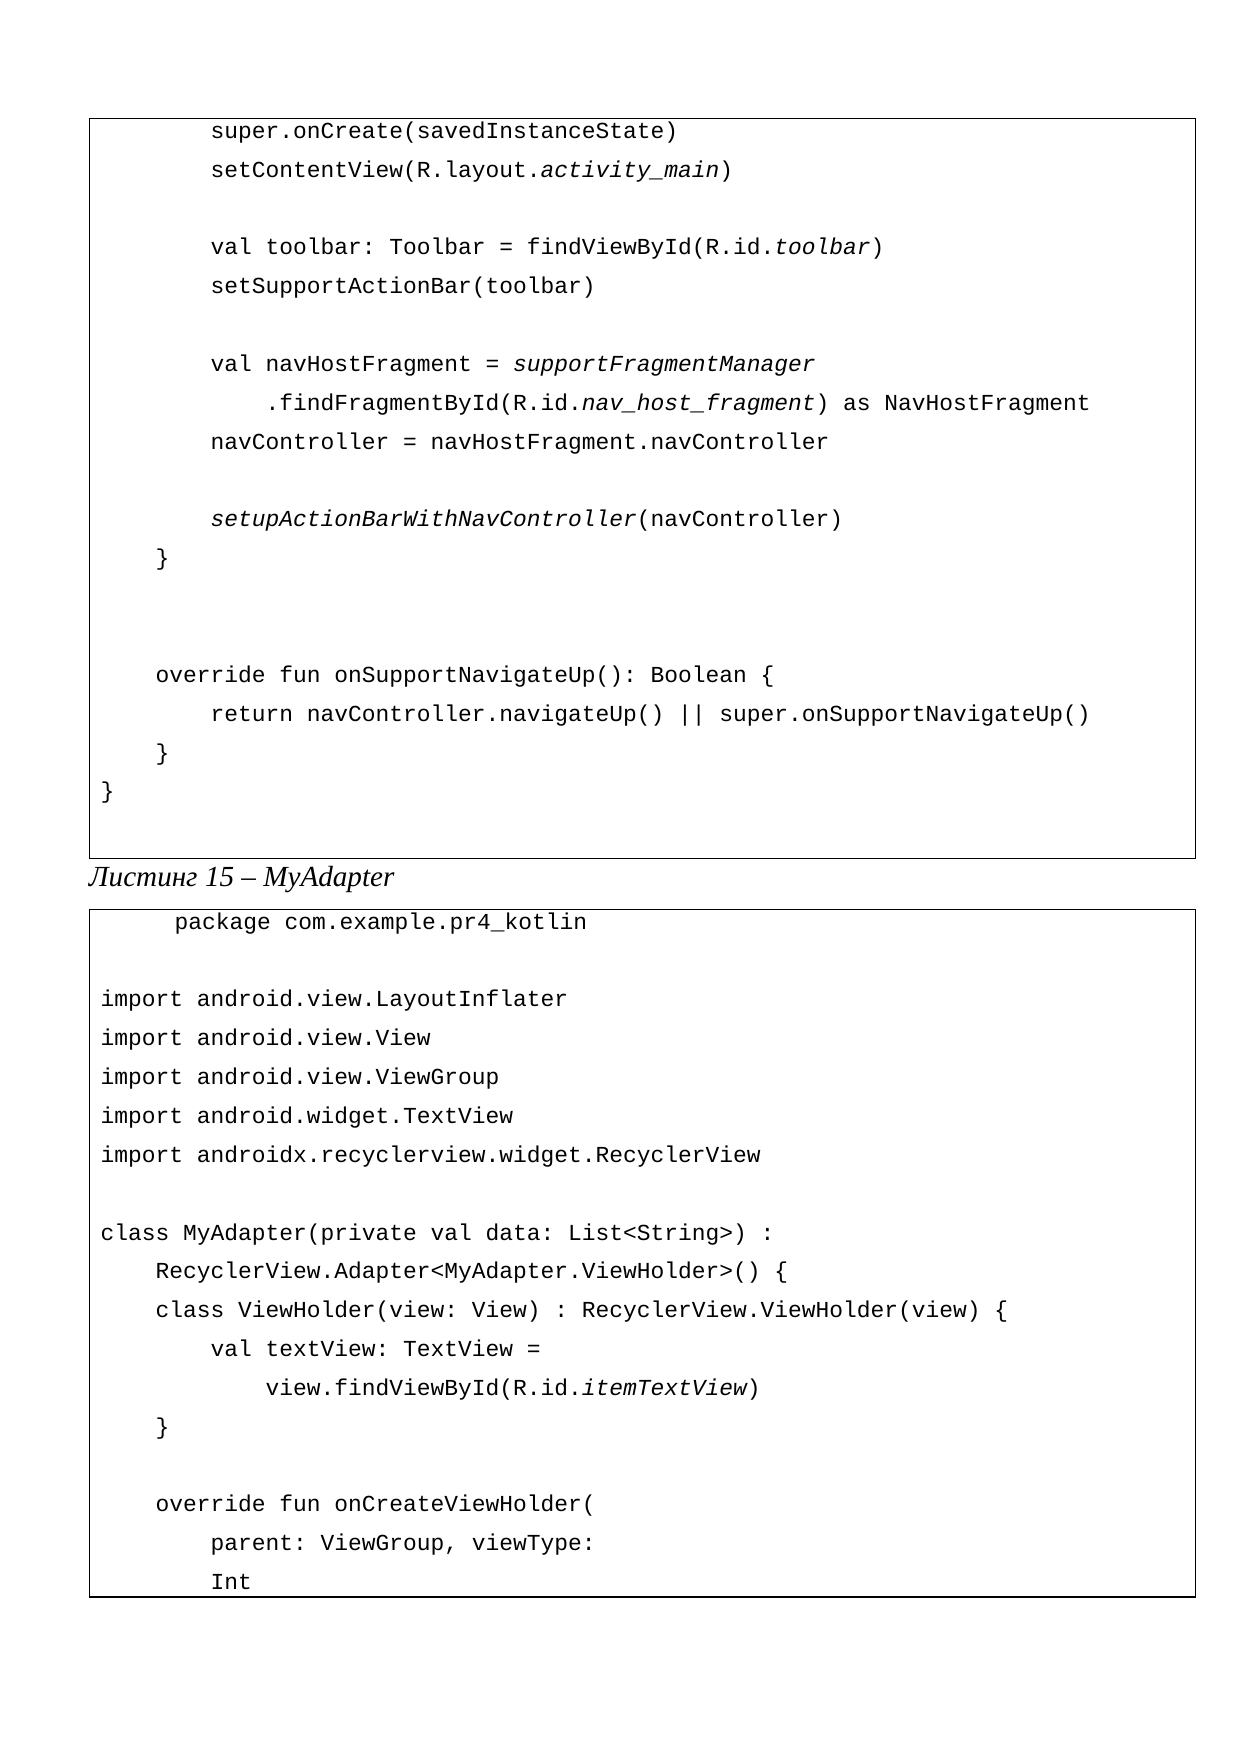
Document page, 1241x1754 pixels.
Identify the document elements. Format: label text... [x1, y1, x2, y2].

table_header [90, 910, 1195, 1596]
text Листинг 15 – MyAdapter [89, 859, 1196, 892]
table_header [90, 119, 1195, 858]
